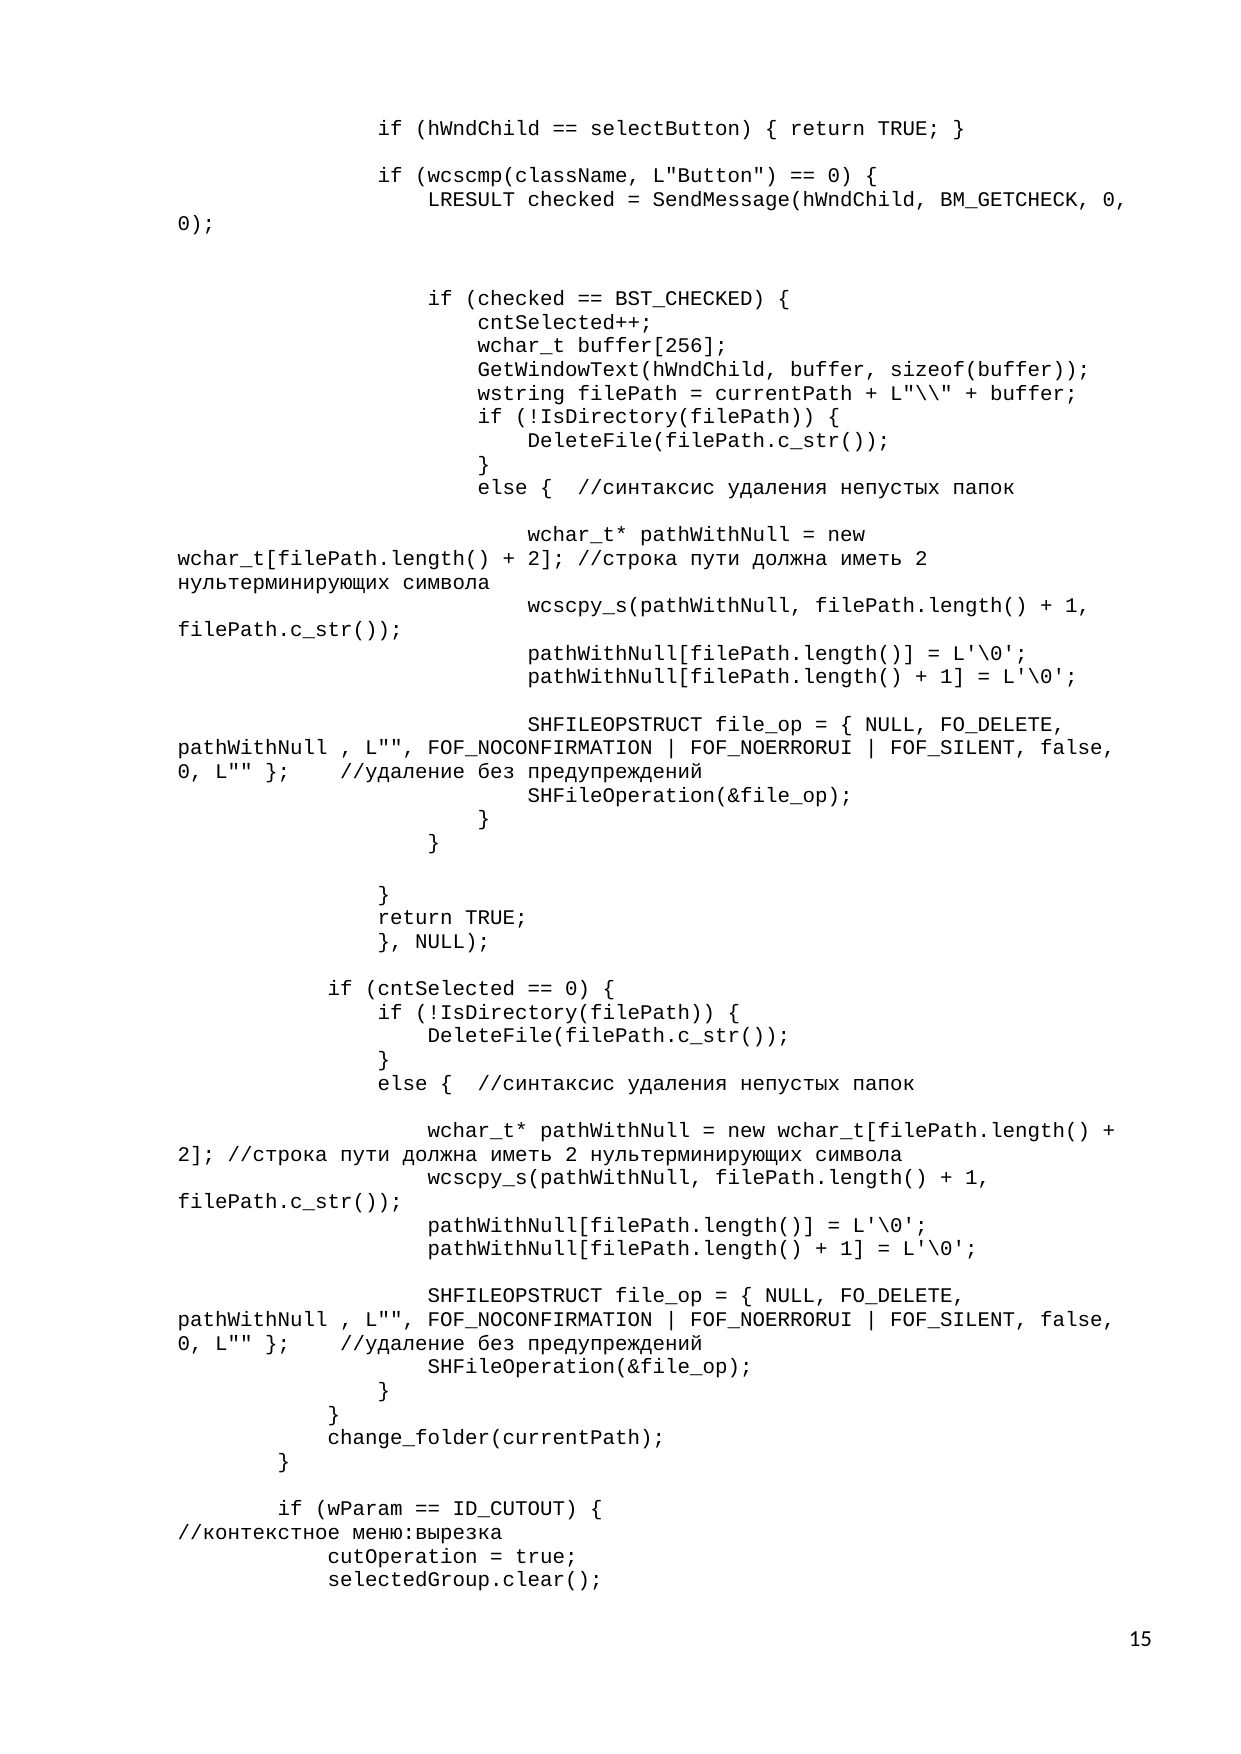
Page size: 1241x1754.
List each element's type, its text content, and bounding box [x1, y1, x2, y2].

text if (checked == BST_CHECKED) { [177, 288, 1152, 312]
text } [177, 883, 1152, 907]
text } [177, 1049, 1152, 1073]
text wchar_t* pathWithNull = new wchar_t[filePath.length() + 2]; //строка пути должна иметь 2 нультерминирующих символа [177, 1120, 1152, 1167]
text else { //синтаксис удаления непустых папок [177, 477, 1152, 501]
text SHFILEOPSTRUCT file_op = { NULL, FO_DELETE, pathWithNull , L"", FOF_NOCONFIRMATION | FOF_NOERRORUI | FOF_SILENT, false, 0, L"" }; //удаление без предупреждений [177, 1286, 1152, 1356]
text SHFileOperation(&file_op); [177, 1356, 1152, 1380]
text pathWithNull[filePath.length() + 1] = L'\0'; [177, 666, 1152, 690]
text change_folder(currentPath); [177, 1427, 1152, 1451]
text else { //синтаксис удаления непустых папок [177, 1073, 1152, 1096]
text wcscpy_s(pathWithNull, filePath.length() + 1, filePath.c_str()); [177, 1167, 1152, 1214]
text SHFILEOPSTRUCT file_op = { NULL, FO_DELETE, pathWithNull , L"", FOF_NOCONFIRMATION | FOF_NOERRORUI | FOF_SILENT, false, 0, L"" }; //удаление без предупреждений [177, 714, 1152, 784]
text wcscpy_s(pathWithNull, filePath.length() + 1, filePath.c_str()); [177, 595, 1152, 643]
text LRESULT checked = SendMessage(hWndChild, BM_GETCHECK, 0, 0); [177, 189, 1152, 236]
text } [177, 1380, 1152, 1404]
text } [177, 1404, 1152, 1427]
text pathWithNull[filePath.length() + 1] = L'\0'; [177, 1238, 1152, 1262]
text if (cntSelected == 0) { [177, 978, 1152, 1002]
text if (wParam == ID_CUTOUT) { //контекстное меню:вырезка [177, 1498, 1152, 1546]
text } [177, 808, 1152, 832]
text SHFileOperation(&file_op); [177, 784, 1152, 808]
text cntSelected++; [177, 312, 1152, 335]
text if (!IsDirectory(filePath)) { [177, 1002, 1152, 1025]
text pathWithNull[filePath.length()] = L'\0'; [177, 1214, 1152, 1238]
text wstring filePath = currentPath + L"\\" + buffer; [177, 383, 1152, 406]
text wchar_t buffer[256]; [177, 335, 1152, 359]
text } [177, 832, 1152, 856]
text return TRUE; [177, 907, 1152, 931]
text if (wcscmp(className, L"Button") == 0) { [177, 165, 1152, 189]
text if (hWndChild == selectButton) { return TRUE; } [177, 118, 1152, 142]
text } [177, 1451, 1152, 1475]
text selectedGroup.clear(); [177, 1569, 1152, 1593]
text pathWithNull[filePath.length()] = L'\0'; [177, 643, 1152, 666]
text if (!IsDirectory(filePath)) { [177, 406, 1152, 430]
text DeleteFile(filePath.c_str()); [177, 1025, 1152, 1049]
text DeleteFile(filePath.c_str()); [177, 430, 1152, 453]
text } [177, 453, 1152, 477]
text wchar_t* pathWithNull = new wchar_t[filePath.length() + 2]; //строка пути должна иметь 2 нультерминирующих символа [177, 524, 1152, 595]
text }, NULL); [177, 931, 1152, 954]
text cutOperation = true; [177, 1546, 1152, 1569]
text GetWindowText(hWndChild, buffer, sizeof(buffer)); [177, 359, 1152, 383]
